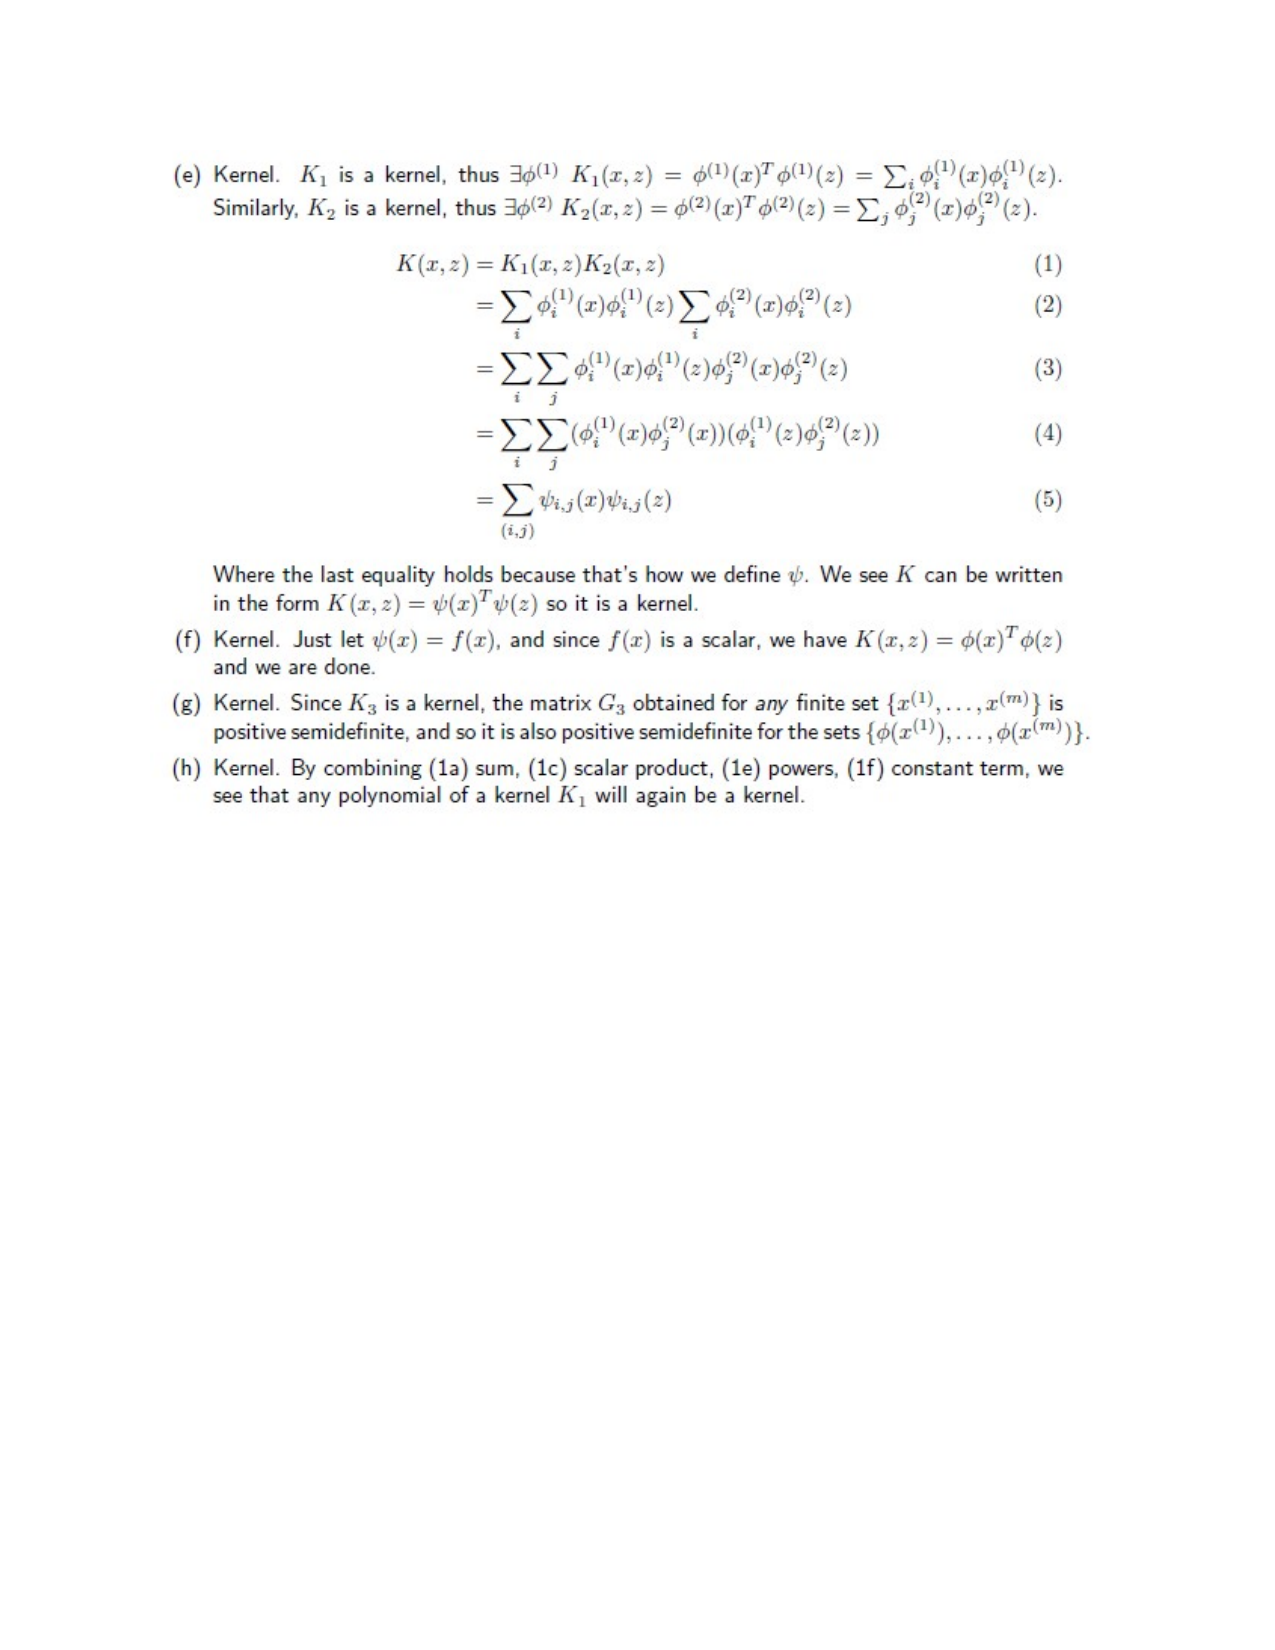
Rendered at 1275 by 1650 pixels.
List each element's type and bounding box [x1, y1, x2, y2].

picture [150, 150, 1125, 854]
